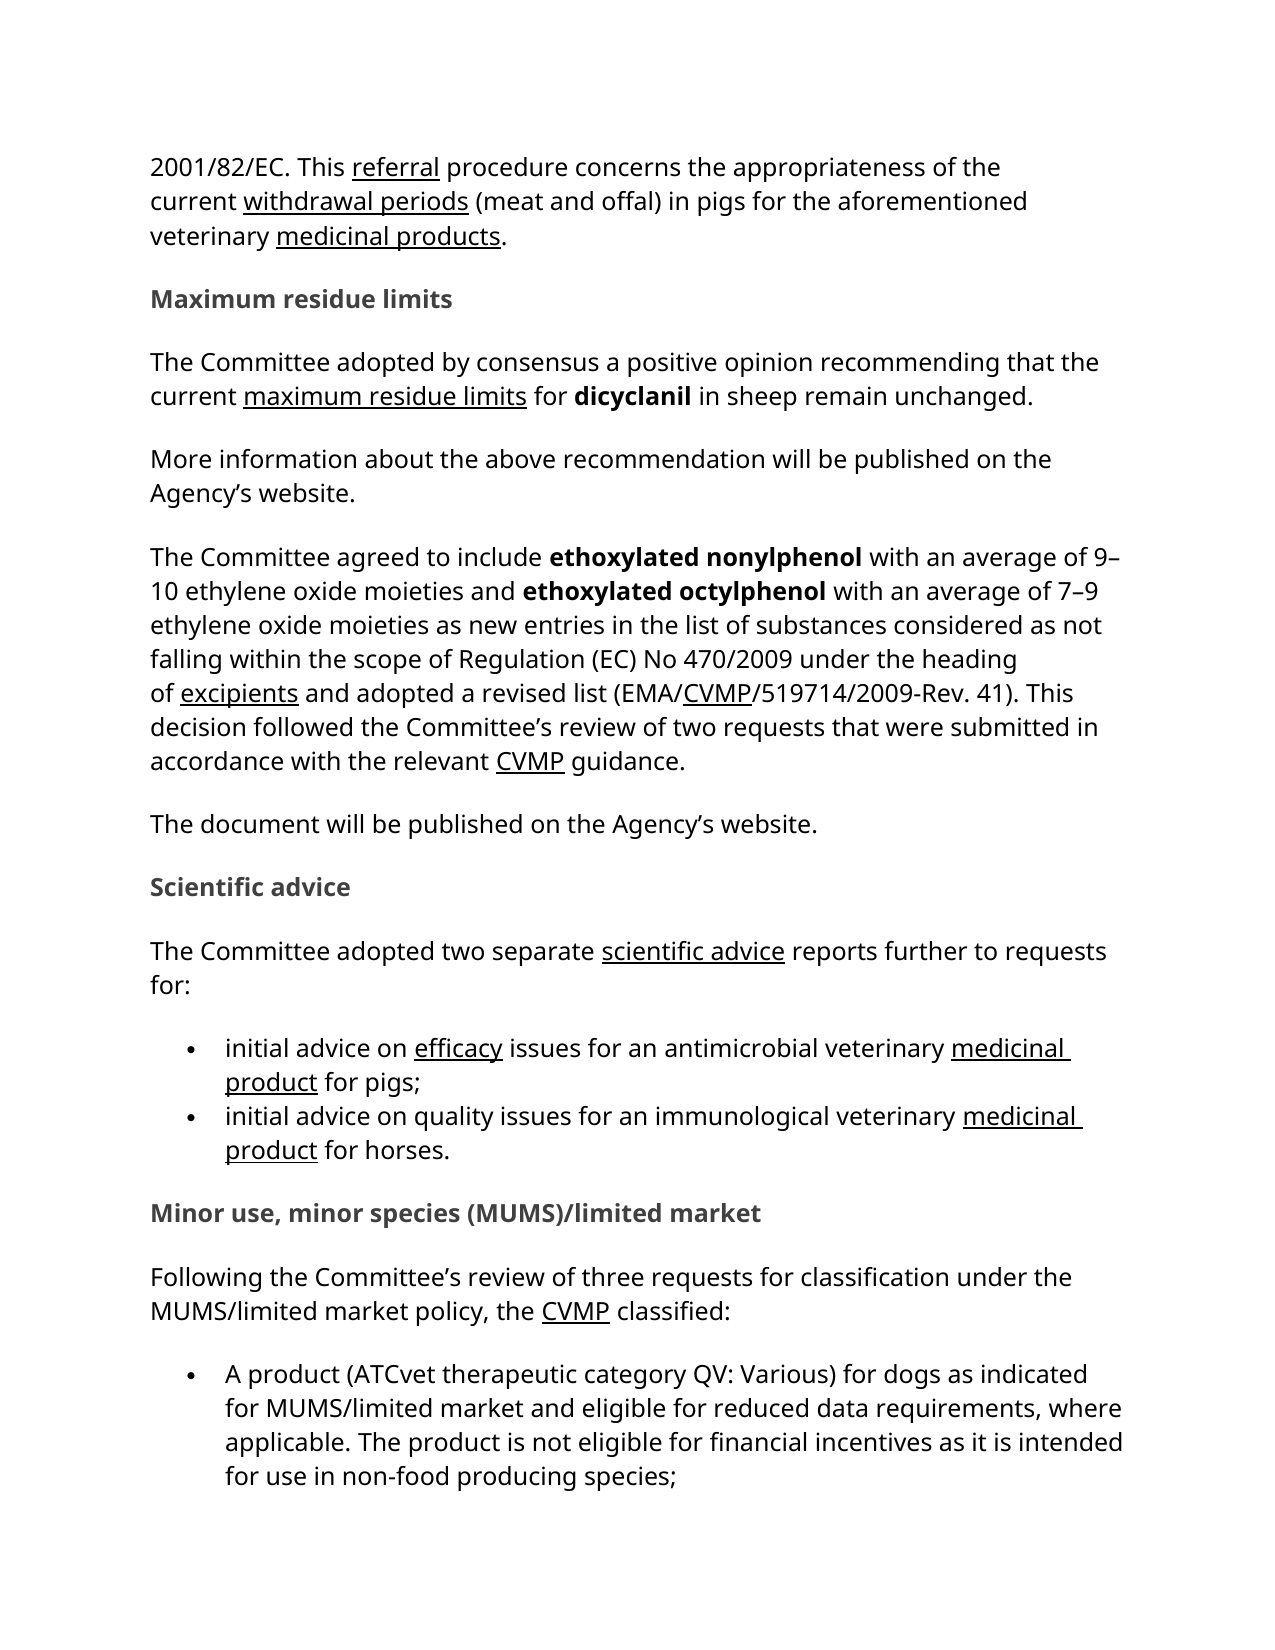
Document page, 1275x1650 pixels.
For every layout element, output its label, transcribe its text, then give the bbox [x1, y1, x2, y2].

text Scientific advice [150, 870, 1125, 904]
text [150, 150, 1125, 252]
text The Committee agreed to include ethoxylated nonylphenol with an average of 9–10 ethylene oxide moieties and ethoxylated octylphenol with an average of 7–9 ethylene oxide moieties as new entries in the list of substances considered as not falling within the scope of Regulation (EC) No 470/2009 under the heading of excipients and adopted a revised list (EMA/CVMP/519714/2009-Rev. 41). This decision followed the Committee’s review of two requests that were submitted in accordance with the relevant CVMP guidance. [150, 539, 1125, 778]
list initial advice on quality issues for an immunological veterinary medicinal product for horses. [187, 1099, 1125, 1167]
text Minor use, minor species (MUMS)/limited market [150, 1196, 1125, 1230]
text The Committee adopted by consensus a positive opinion recommending that the current maximum residue limits for dicyclanil in sheep remain unchanged. [150, 344, 1125, 413]
list A product (ATCvet therapeutic category QV: Various) for dogs as indicated for MUMS/limited market and eligible for reduced data requirements, where applicable. The product is not eligible for financial incentives as it is intended for use in non-food producing species; [187, 1356, 1125, 1493]
text More information about the above recommendation will be published on the Agency’s website. [150, 442, 1125, 510]
text The Committee adopted two separate scientific advice reports further to requests for: [150, 933, 1125, 1001]
text Following the Committee’s review of three requests for classification under the MUMS/limited market policy, the CVMP classified: [150, 1259, 1125, 1327]
text The document will be published on the Agency’s website. [150, 807, 1125, 841]
text Maximum residue limits [150, 281, 1125, 315]
list initial advice on efficacy issues for an antimicrobial veterinary medicinal product for pigs; [187, 1031, 1125, 1099]
